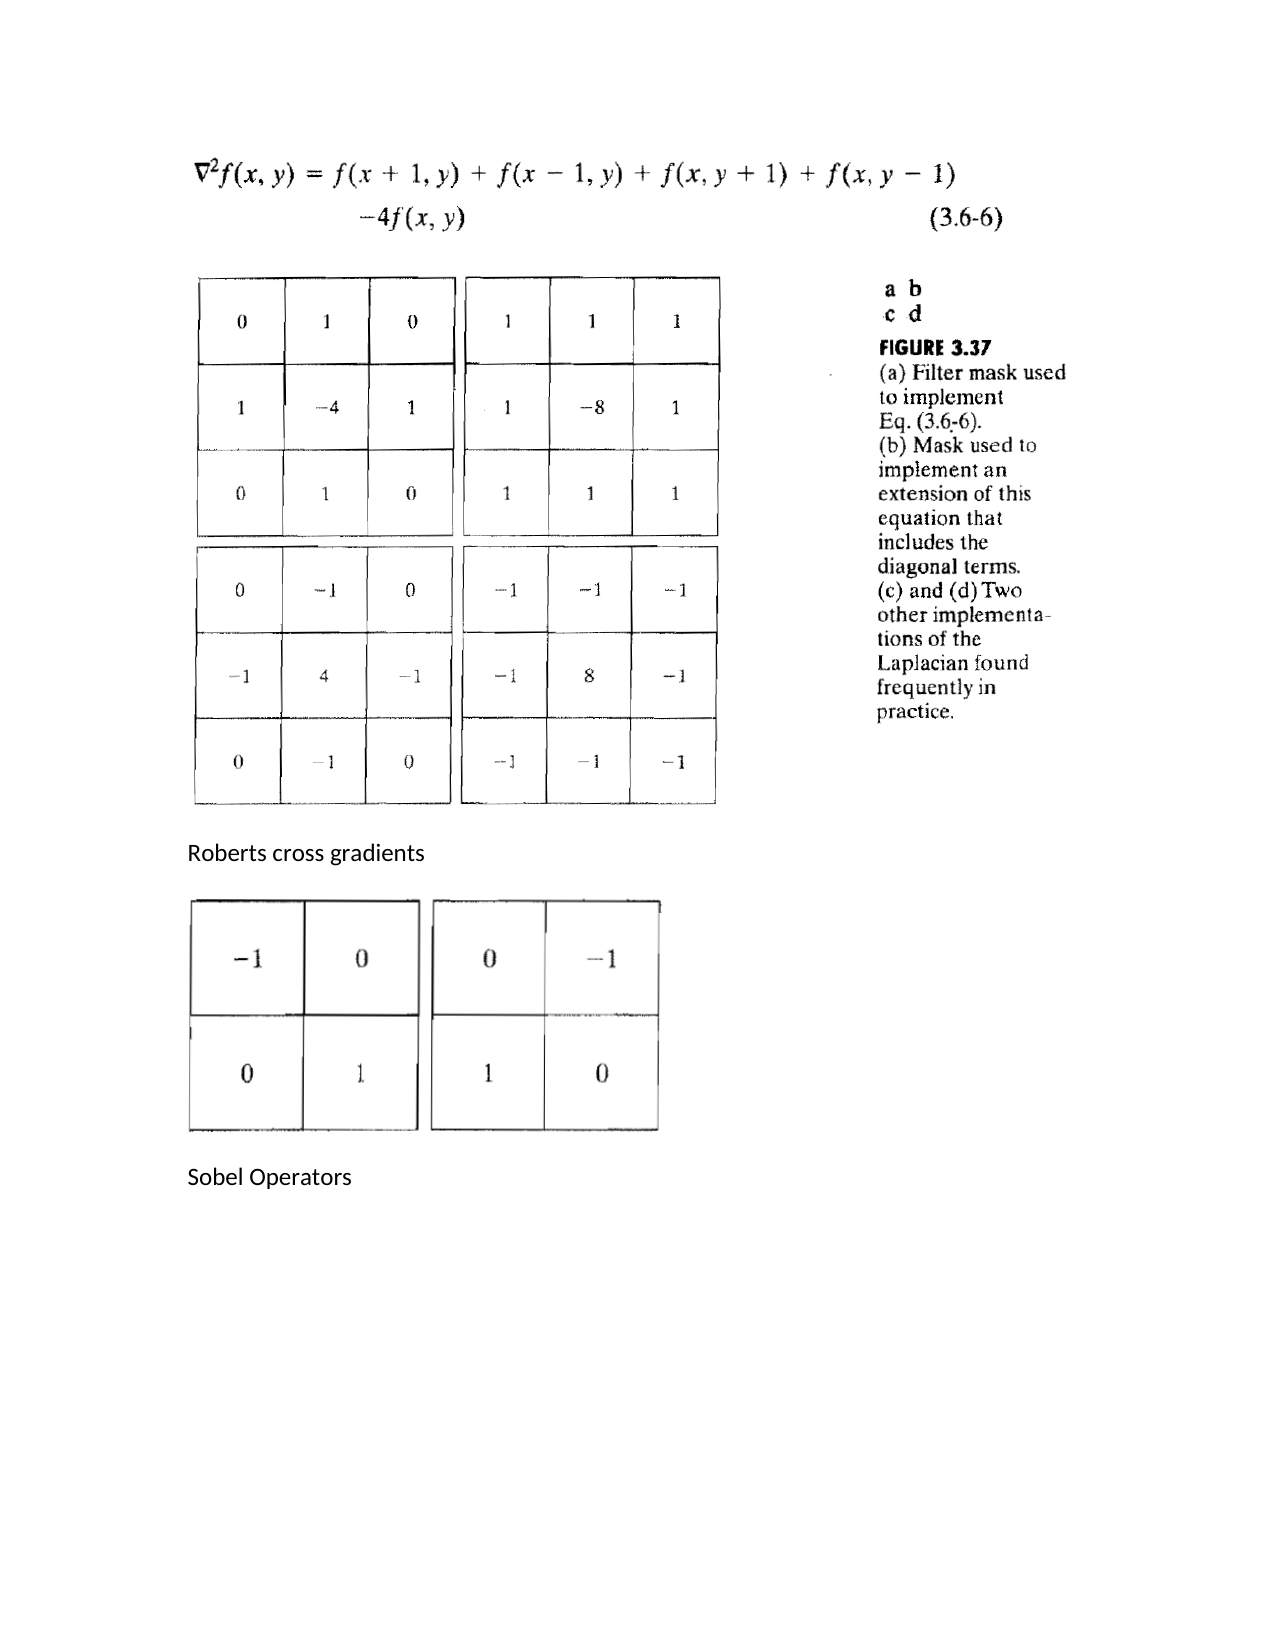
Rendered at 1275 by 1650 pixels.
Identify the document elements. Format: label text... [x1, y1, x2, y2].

picture [187, 266, 1069, 812]
picture [187, 892, 665, 1136]
text Roberts cross gradients [187, 837, 1087, 867]
picture [187, 150, 1008, 242]
text Sobel Operators [187, 1161, 1087, 1191]
